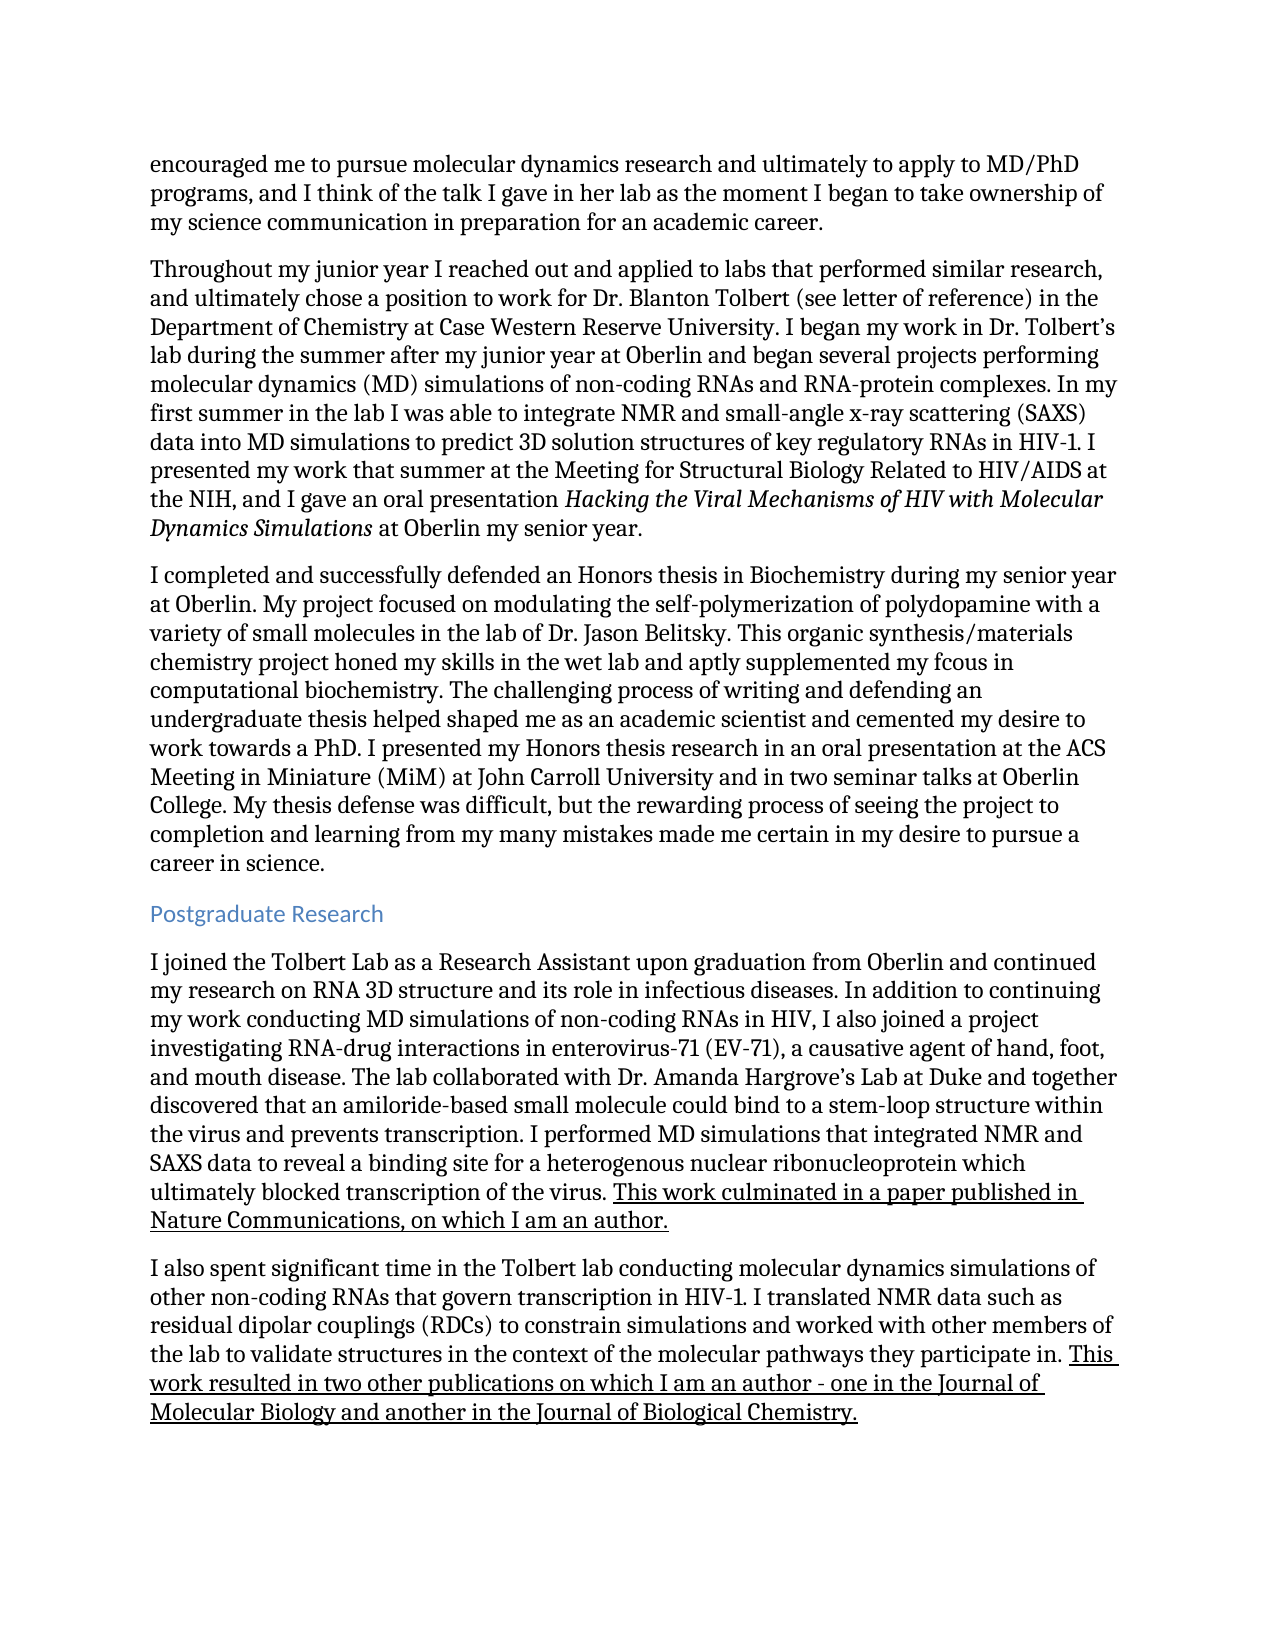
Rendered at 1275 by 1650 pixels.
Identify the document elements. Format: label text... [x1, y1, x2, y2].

subtitle Postgraduate Research [150, 898, 1125, 929]
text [150, 150, 1125, 236]
text I joined the Tolbert Lab as a Research Assistant upon graduation from Oberlin and continued my research on RNA 3D structure and its role in infectious diseases. In addition to continuing my work conducting MD simulations of non-coding RNAs in HIV, I also joined a project investigating RNA-drug interactions in enterovirus-71 (EV-71), a causative agent of hand, foot, and mouth disease. The lab collaborated with Dr. Amanda Hargrove’s Lab at Duke and together discovered that an amiloride-based small molecule could bind to a stem-loop structure within the virus and prevents transcription. I performed MD simulations that integrated NMR and SAXS data to reveal a binding site for a heterogenous nuclear ribonucleoprotein which ultimately blocked transcription of the virus. This work culminated in a paper published in Nature Communications, on which I am an author. [150, 948, 1125, 1235]
text I also spent significant time in the Tolbert lab conducting molecular dynamics simulations of other non-coding RNAs that govern transcription in HIV-1. I translated NMR data such as residual dipolar couplings (RDCs) to constrain simulations and worked with other members of the lab to validate structures in the context of the molecular pathways they participate in. This work resulted in two other publications on which I am an author - one in the Journal of Molecular Biology and another in the Journal of Biological Chemistry. [150, 1254, 1125, 1426]
text I completed and successfully defended an Honors thesis in Biochemistry during my senior year at Oberlin. My project focused on modulating the self-polymerization of polydopamine with a variety of small molecules in the lab of Dr. Jason Belitsky. This organic synthesis/materials chemistry project honed my skills in the wet lab and aptly supplemented my fcous in computational biochemistry. The challenging process of writing and defending an undergraduate thesis helped shaped me as an academic scientist and cemented my desire to work towards a PhD. I presented my Honors thesis research in an oral presentation at the ACS Meeting in Miniature (MiM) at John Carroll University and in two seminar talks at Oberlin College. My thesis defense was difficult, but the rewarding process of seeing the project to completion and learning from my many mistakes made me certain in my desire to pursue a career in science. [150, 561, 1125, 877]
text Throughout my junior year I reached out and applied to labs that performed similar research, and ultimately chose a position to work for Dr. Blanton Tolbert (see letter of reference) in the Department of Chemistry at Case Western Reserve University. I began my work in Dr. Tolbert’s lab during the summer after my junior year at Oberlin and began several projects performing molecular dynamics (MD) simulations of non-coding RNAs and RNA-protein complexes. In my first summer in the lab I was able to integrate NMR and small-angle x-ray scattering (SAXS) data into MD simulations to predict 3D solution structures of key regulatory RNAs in HIV-1. I presented my work that summer at the Meeting for Structural Biology Related to HIV/AIDS at the NIH, and I gave an oral presentation Hacking the Viral Mechanisms of HIV with Molecular Dynamics Simulations at Oberlin my senior year. [150, 255, 1125, 542]
